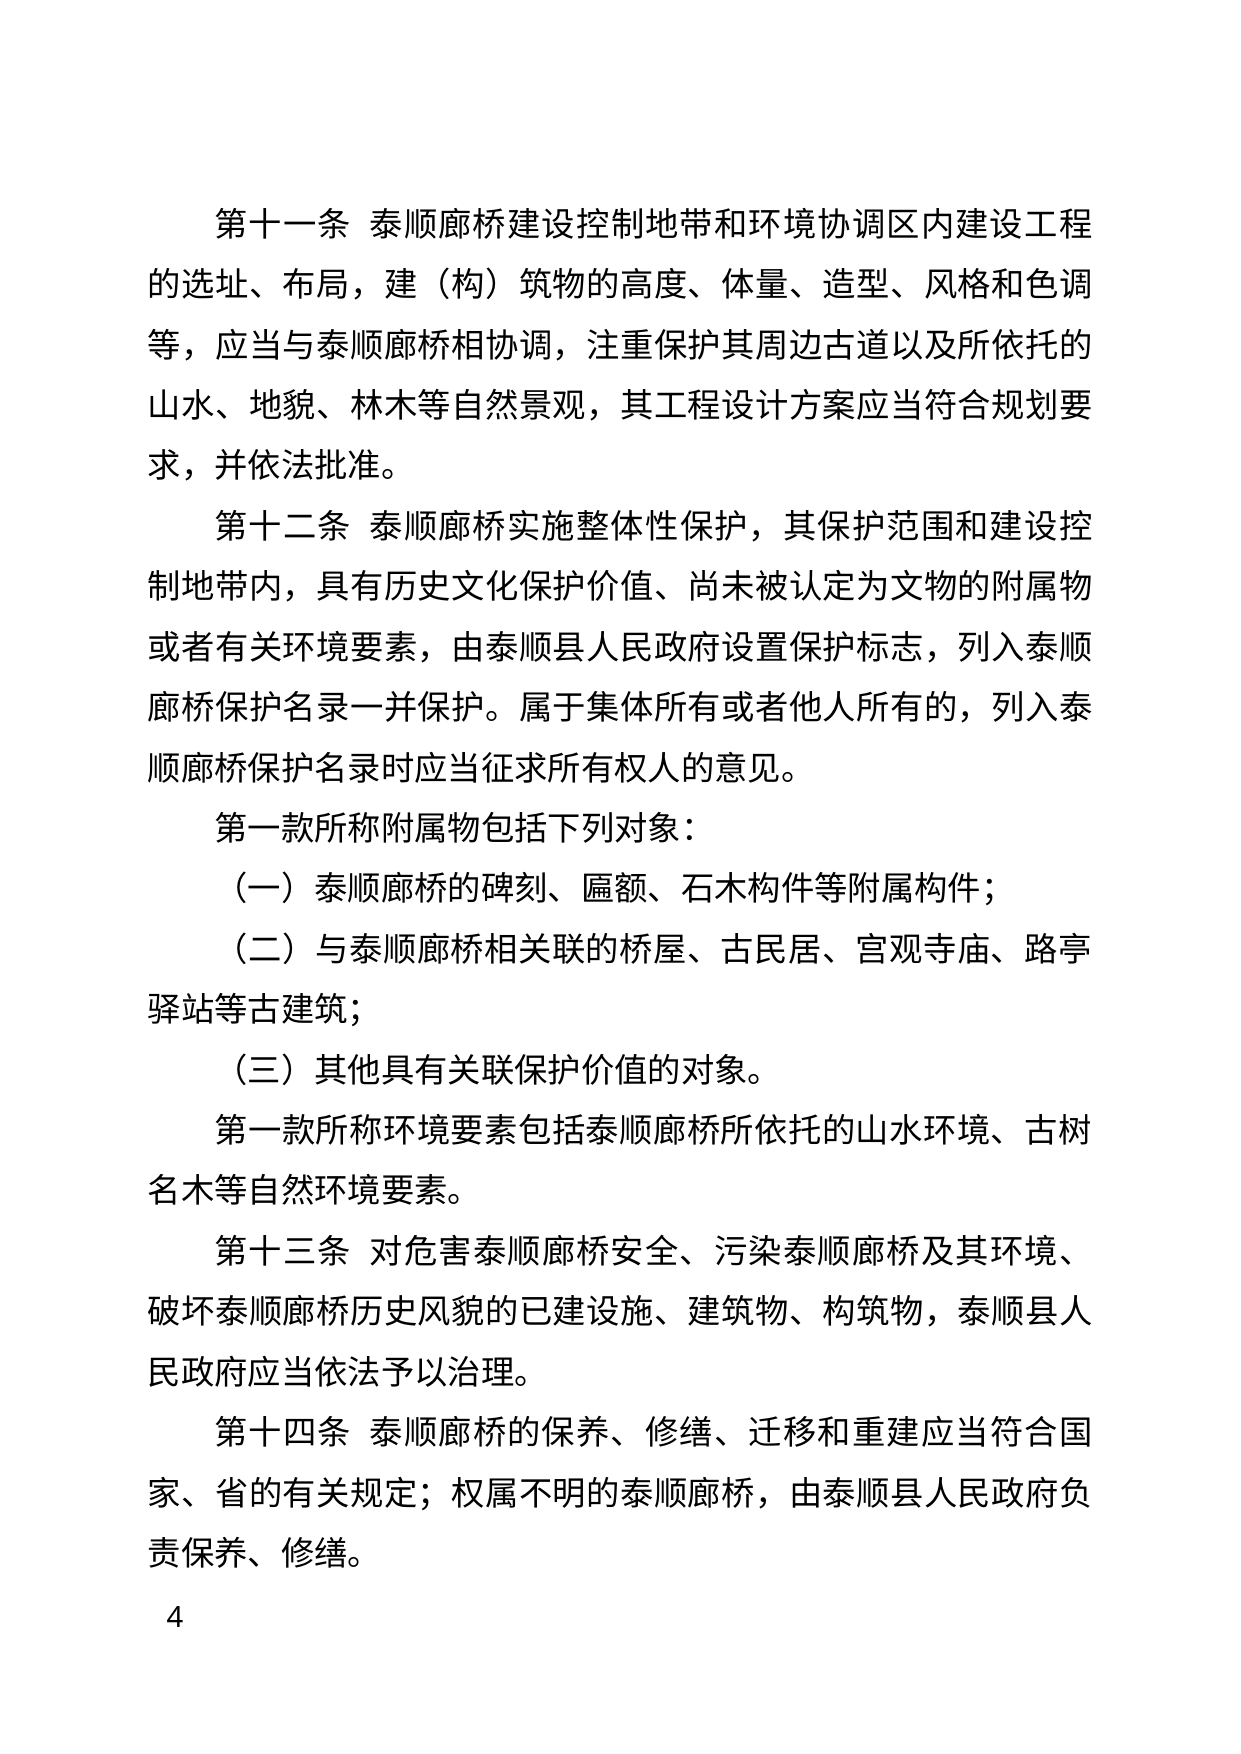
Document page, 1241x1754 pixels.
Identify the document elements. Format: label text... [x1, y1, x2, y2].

text （二）与泰顺廊桥相关联的桥屋、古民居、宫观寺庙、路亭驿站等古建筑； [148, 913, 1092, 1034]
text 第十三条 对危害泰顺廊桥安全、污染泰顺廊桥及其环境、破坏泰顺廊桥历史风貌的已建设施、建筑物、构筑物，泰顺县人民政府应当依法予以治理。 [148, 1215, 1092, 1396]
text 第十一条 泰顺廊桥建设控制地带和环境协调区内建设工程的选址、布局，建（构）筑物的高度、体量、造型、风格和色调等，应当与泰顺廊桥相协调，注重保护其周边古道以及所依托的山水、地貌、林木等自然景观，其工程设计方案应当符合规划要求，并依法批准。 [148, 188, 1092, 490]
text 第十二条 泰顺廊桥实施整体性保护，其保护范围和建设控制地带内，具有历史文化保护价值、尚未被认定为文物的附属物或者有关环境要素，由泰顺县人民政府设置保护标志，列入泰顺廊桥保护名录一并保护。属于集体所有或者他人所有的，列入泰顺廊桥保护名录时应当征求所有权人的意见。 [148, 490, 1092, 792]
text （一）泰顺廊桥的碑刻、匾额、石木构件等附属构件； [148, 852, 1092, 913]
text 第十四条 泰顺廊桥的保养、修缮、迁移和重建应当符合国家、省的有关规定；权属不明的泰顺廊桥，由泰顺县人民政府负责保养、修缮。 [148, 1396, 1092, 1577]
text （三）其他具有关联保护价值的对象。 [148, 1034, 1092, 1094]
text 第一款所称附属物包括下列对象： [148, 792, 1092, 852]
text 第一款所称环境要素包括泰顺廊桥所依托的山水环境、古树名木等自然环境要素。 [148, 1094, 1092, 1215]
